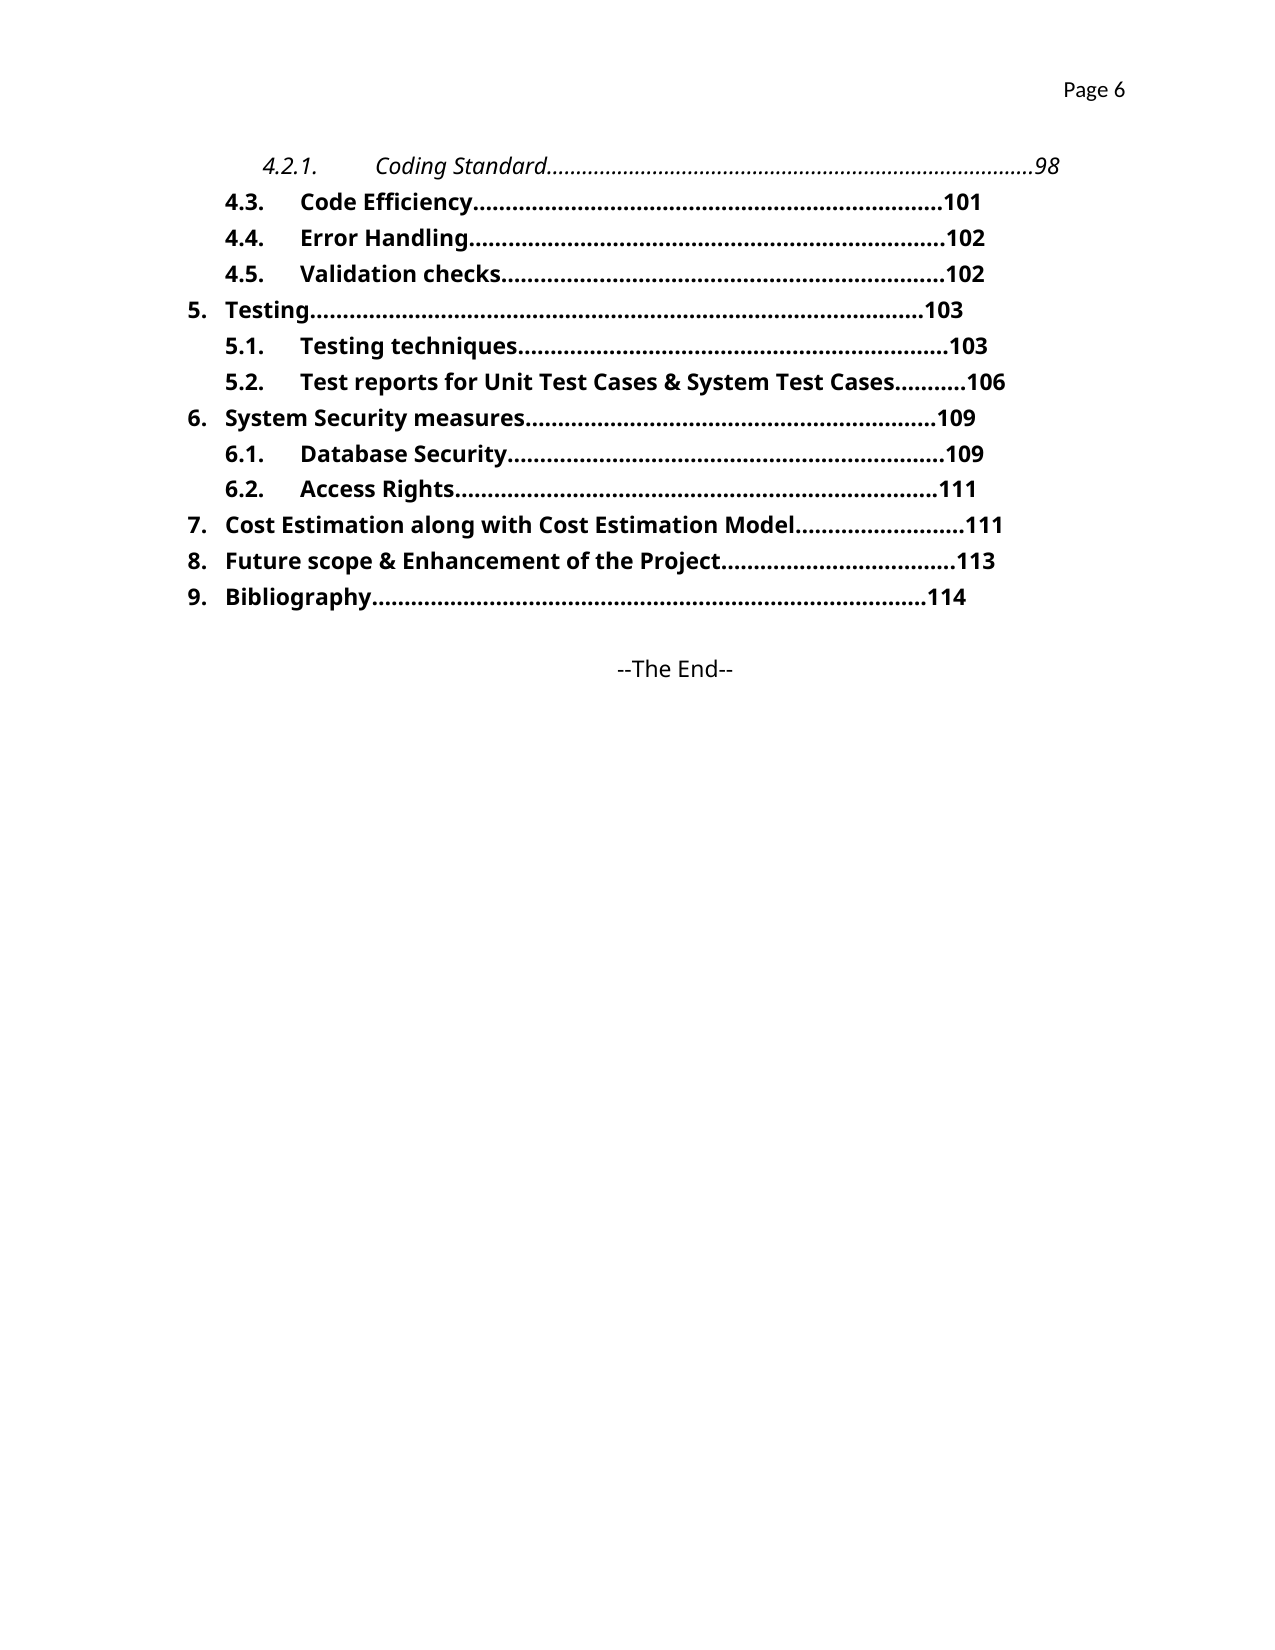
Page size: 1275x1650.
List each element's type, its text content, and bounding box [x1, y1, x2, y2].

text --The End-- [225, 653, 1125, 684]
list Testing techniques………………………………………………………...103 [225, 330, 1125, 361]
list Testing………………………………………………………………………………….103 [187, 294, 1125, 325]
list Database Security………………………………………………………….109 [225, 437, 1125, 469]
list Coding Standard…………………………………………………………………….….98 [262, 150, 1125, 181]
list Bibliography………………………………………………………………………….114 [187, 581, 1125, 612]
list Validation checks………………………………………………………..…102 [225, 258, 1125, 289]
list Error Handling……………………………………………………………….102 [225, 222, 1125, 253]
list Future scope & Enhancement of the Project……………………………...113 [187, 545, 1125, 577]
list Access Rights………………………………………………………………..111 [225, 473, 1125, 505]
list Cost Estimation along with Cost Estimation Model…………………..…111 [187, 509, 1125, 541]
list System Security measures……………………………………………………...109 [187, 402, 1125, 433]
list Test reports for Unit Test Cases & System Test Cases……..…106 [225, 366, 1125, 397]
list Code Efficiency………………………………………………………………101 [225, 186, 1125, 217]
